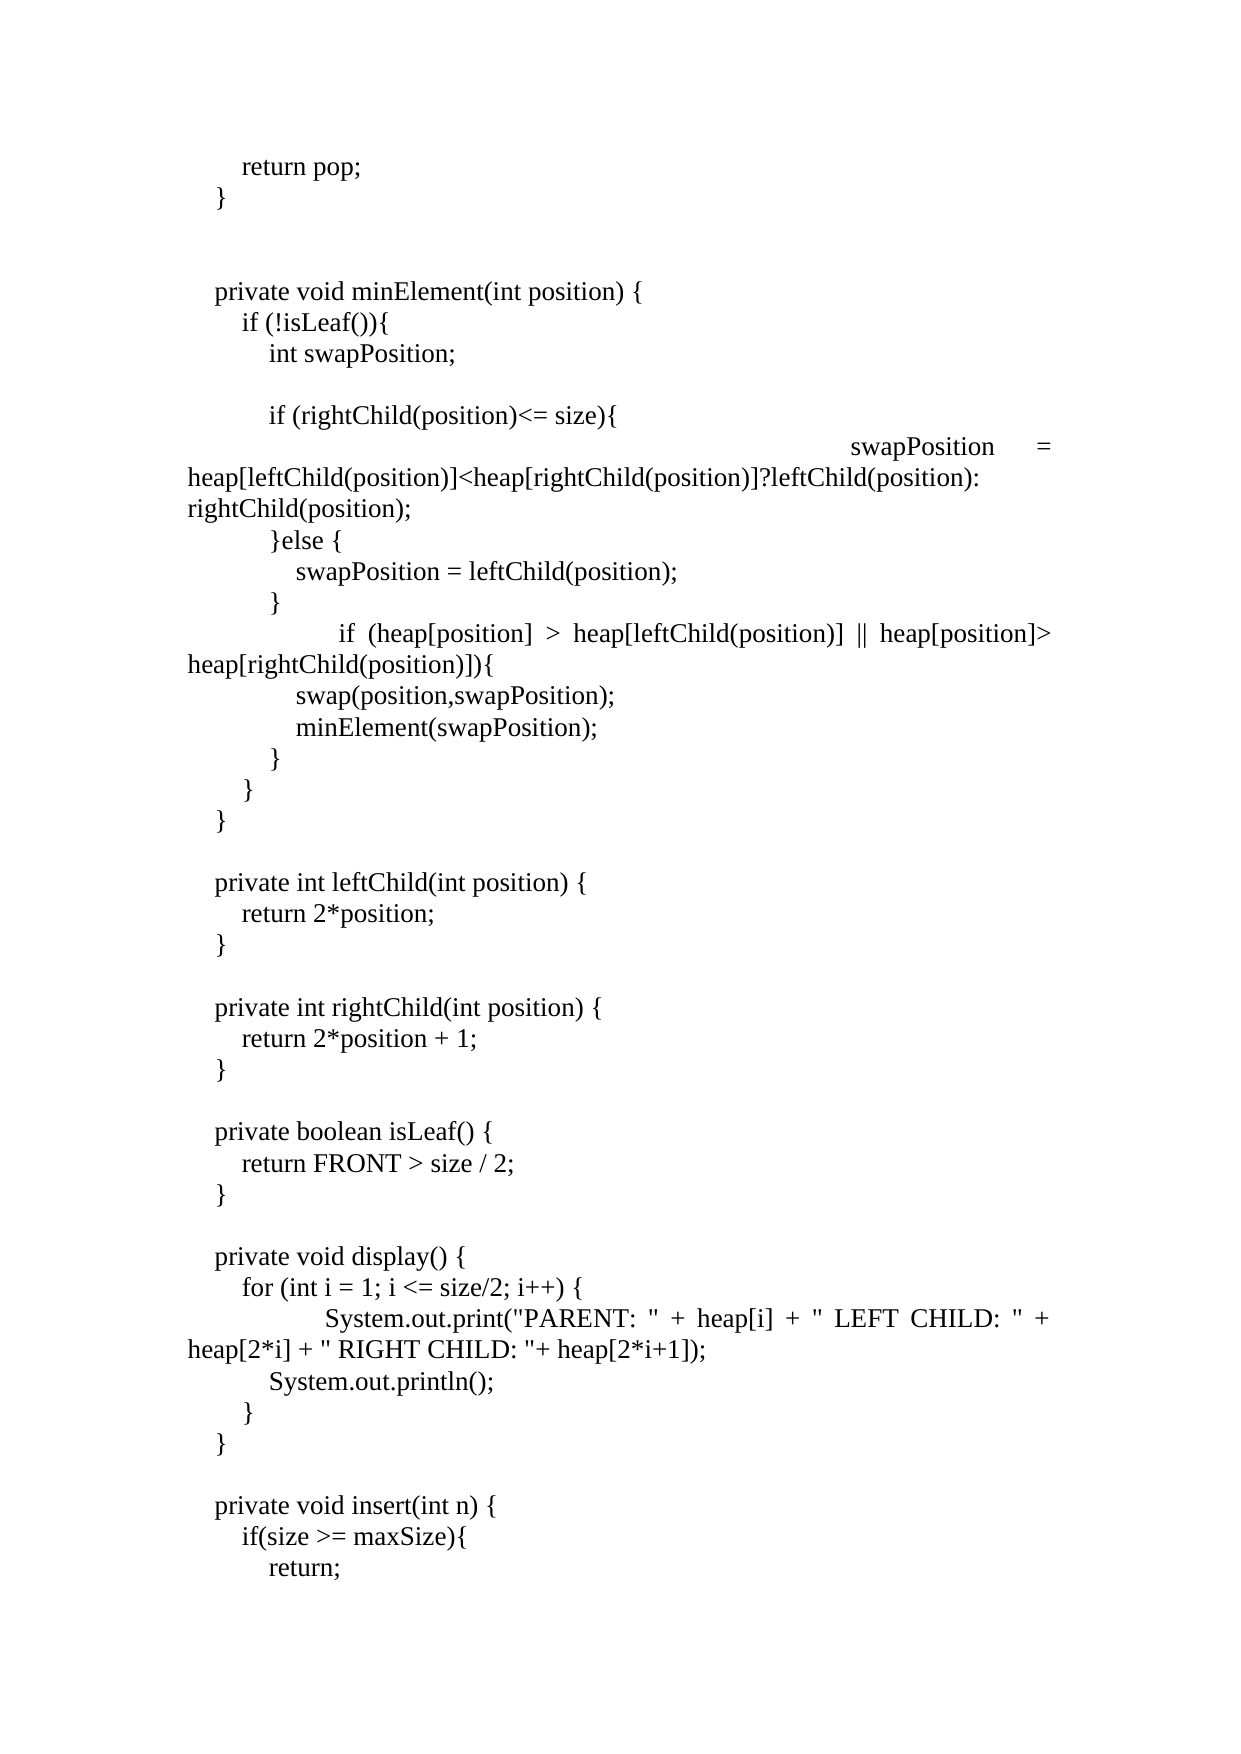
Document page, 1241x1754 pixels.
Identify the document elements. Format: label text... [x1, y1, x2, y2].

text return; [187, 1552, 1053, 1583]
text private void minElement(int position) { [187, 274, 1053, 306]
text swapPosition = heap[leftChild(position)]<heap[rightChild(position)]?leftChild(position): rightChild(position); [187, 430, 1053, 524]
text } [187, 1396, 1053, 1427]
text swap(position,swapPosition); [187, 679, 1053, 711]
text } [187, 929, 1053, 960]
text private void display() { [187, 1240, 1053, 1271]
text }else { [187, 524, 1053, 555]
text } [187, 181, 1053, 212]
text return pop; [187, 150, 1053, 181]
text return FRONT > size / 2; [187, 1147, 1053, 1178]
text private void insert(int n) { [187, 1489, 1053, 1520]
text return 2*position + 1; [187, 1022, 1053, 1053]
text } [187, 773, 1053, 804]
text } [187, 1178, 1053, 1209]
text } [187, 742, 1053, 773]
text for (int i = 1; i <= size/2; i++) { [187, 1271, 1053, 1302]
text } [187, 1053, 1053, 1084]
text int swapPosition; [187, 337, 1053, 368]
text private int rightChild(int position) { [187, 991, 1053, 1022]
text if (!isLeaf()){ [187, 306, 1053, 337]
text swapPosition = leftChild(position); [187, 555, 1053, 586]
text } [187, 804, 1053, 835]
text minElement(swapPosition); [187, 711, 1053, 742]
text } [187, 586, 1053, 617]
text private int leftChild(int position) { [187, 866, 1053, 897]
text if (heap[position] > heap[leftChild(position)] || heap[position]> heap[rightChild(position)]){ [187, 617, 1053, 679]
text if (rightChild(position)<= size){ [187, 399, 1053, 430]
text System.out.println(); [187, 1365, 1053, 1396]
text return 2*position; [187, 897, 1053, 929]
text } [187, 1427, 1053, 1458]
text if(size >= maxSize){ [187, 1520, 1053, 1552]
text private boolean isLeaf() { [187, 1116, 1053, 1147]
text System.out.print("PARENT: " + heap[i] + " LEFT CHILD: " + heap[2*i] + " RIGHT CHILD: "+ heap[2*i+1]); [187, 1302, 1053, 1365]
